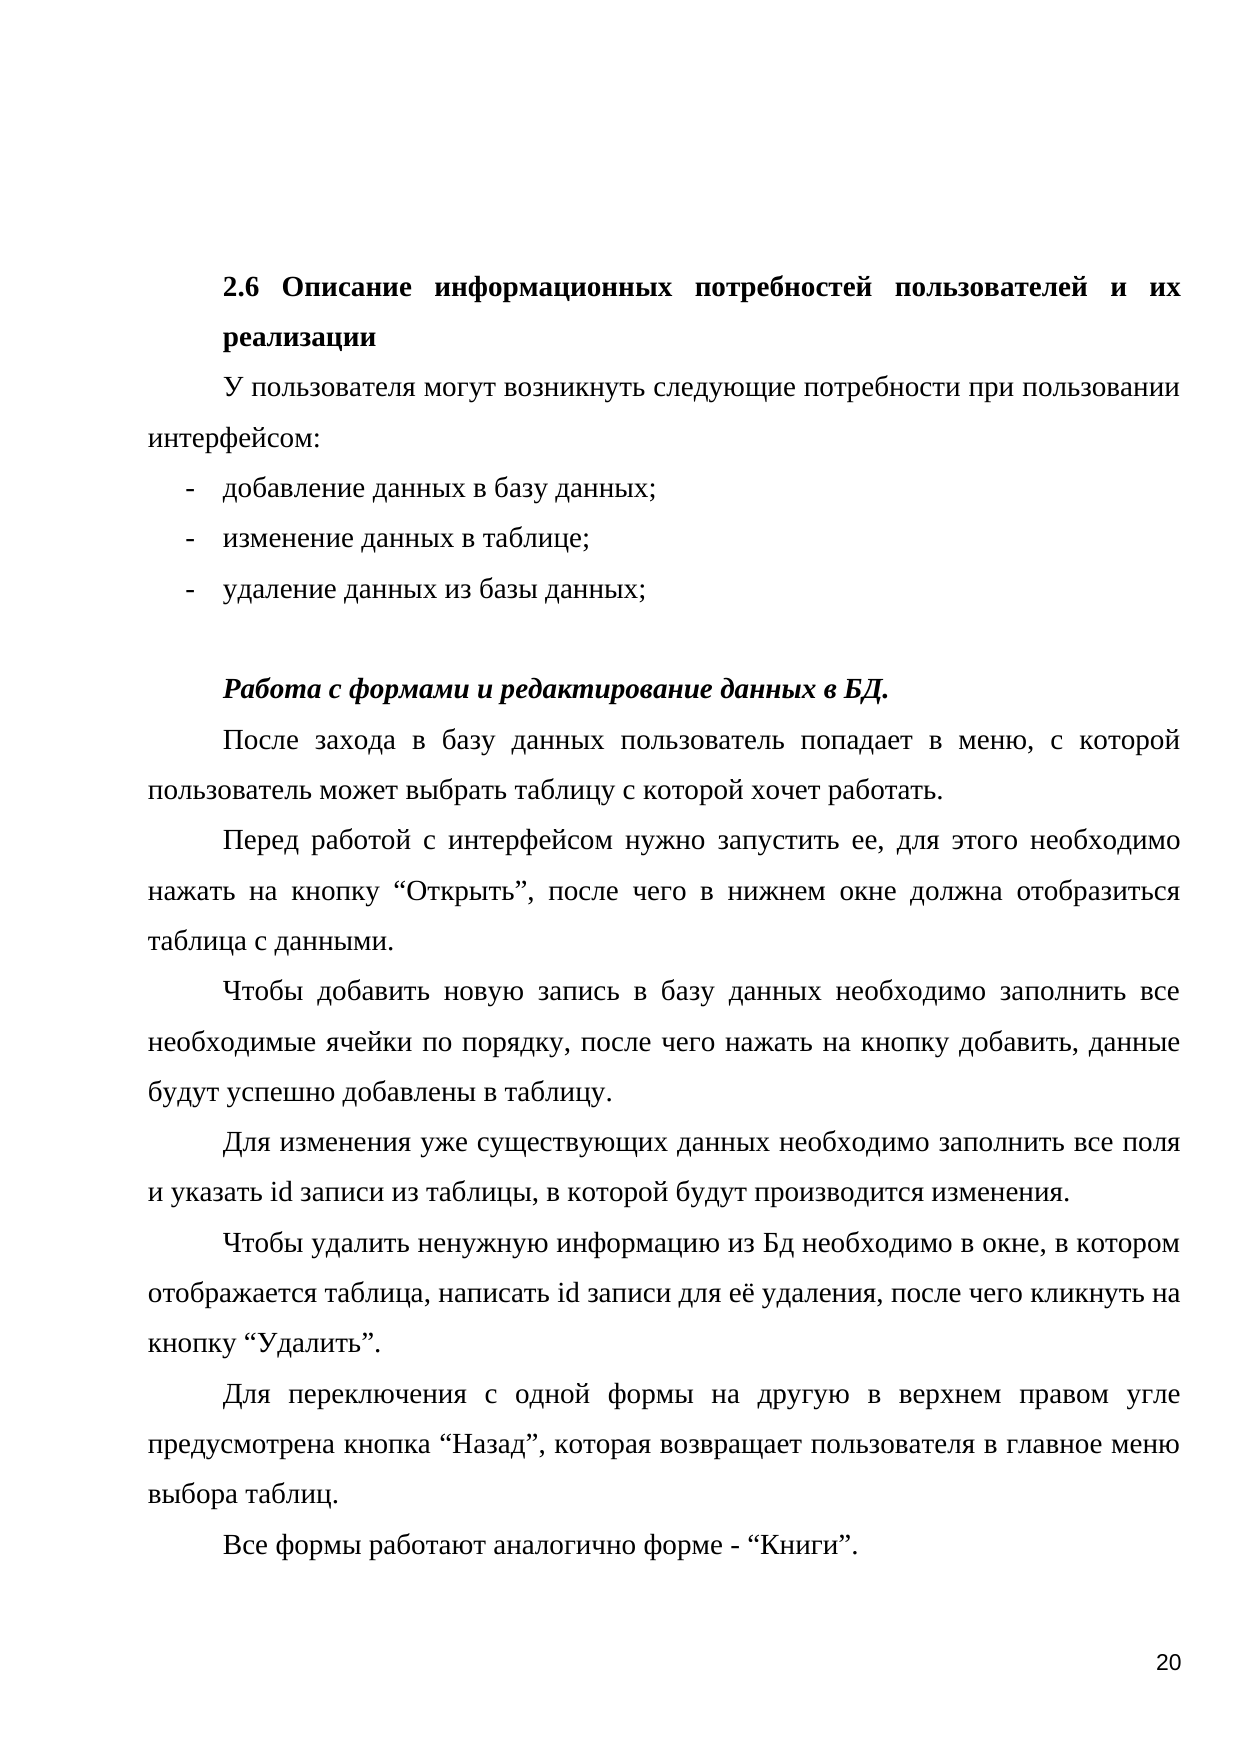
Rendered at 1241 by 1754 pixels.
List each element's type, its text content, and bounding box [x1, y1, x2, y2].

text Перед работой с интерфейсом нужно запустить ее, для этого необходимо нажать на кнопку “Открыть”, после чего в нижнем окне должна отобразиться таблица с данными. [148, 822, 1181, 957]
text Чтобы удалить ненужную информацию из Бд необходимо в окне, в котором отображается таблица, написать id записи для её удаления, после чего кликнуть на кнопку “Удалить”. [148, 1225, 1181, 1359]
text Все формы работают аналогично форме - “Книги”. [148, 1527, 1181, 1560]
text Для изменения уже существующих данных необходимо заполнить все поля и указать id записи из таблицы, в которой будут производится изменения. [148, 1124, 1181, 1208]
text 2.6 Описание информационных потребностей пользователей и их реализации [223, 269, 1181, 353]
text Работа с формами и редактирование данных в БД. [148, 671, 1181, 705]
list удаление данных из базы данных; [185, 571, 1181, 604]
text После захода в базу данных пользователь попадает в меню, с которой пользователь может выбрать таблицу с которой хочет работать. [148, 722, 1181, 806]
text Чтобы добавить новую запись в базу данных необходимо заполнить все необходимые ячейки по порядку, после чего нажать на кнопку добавить, данные будут успешно добавлены в таблицу. [148, 973, 1181, 1107]
text У пользователя могут возникнуть следующие потребности при пользовании интерфейсом: [148, 369, 1181, 453]
text Для переключения с одной формы на другую в верхнем правом угле предусмотрена кнопка “Назад”, которая возвращает пользователя в главное меню выбора таблиц. [148, 1376, 1181, 1510]
list добавление данных в базу данных; [185, 470, 1181, 504]
list изменение данных в таблице; [185, 521, 1181, 554]
